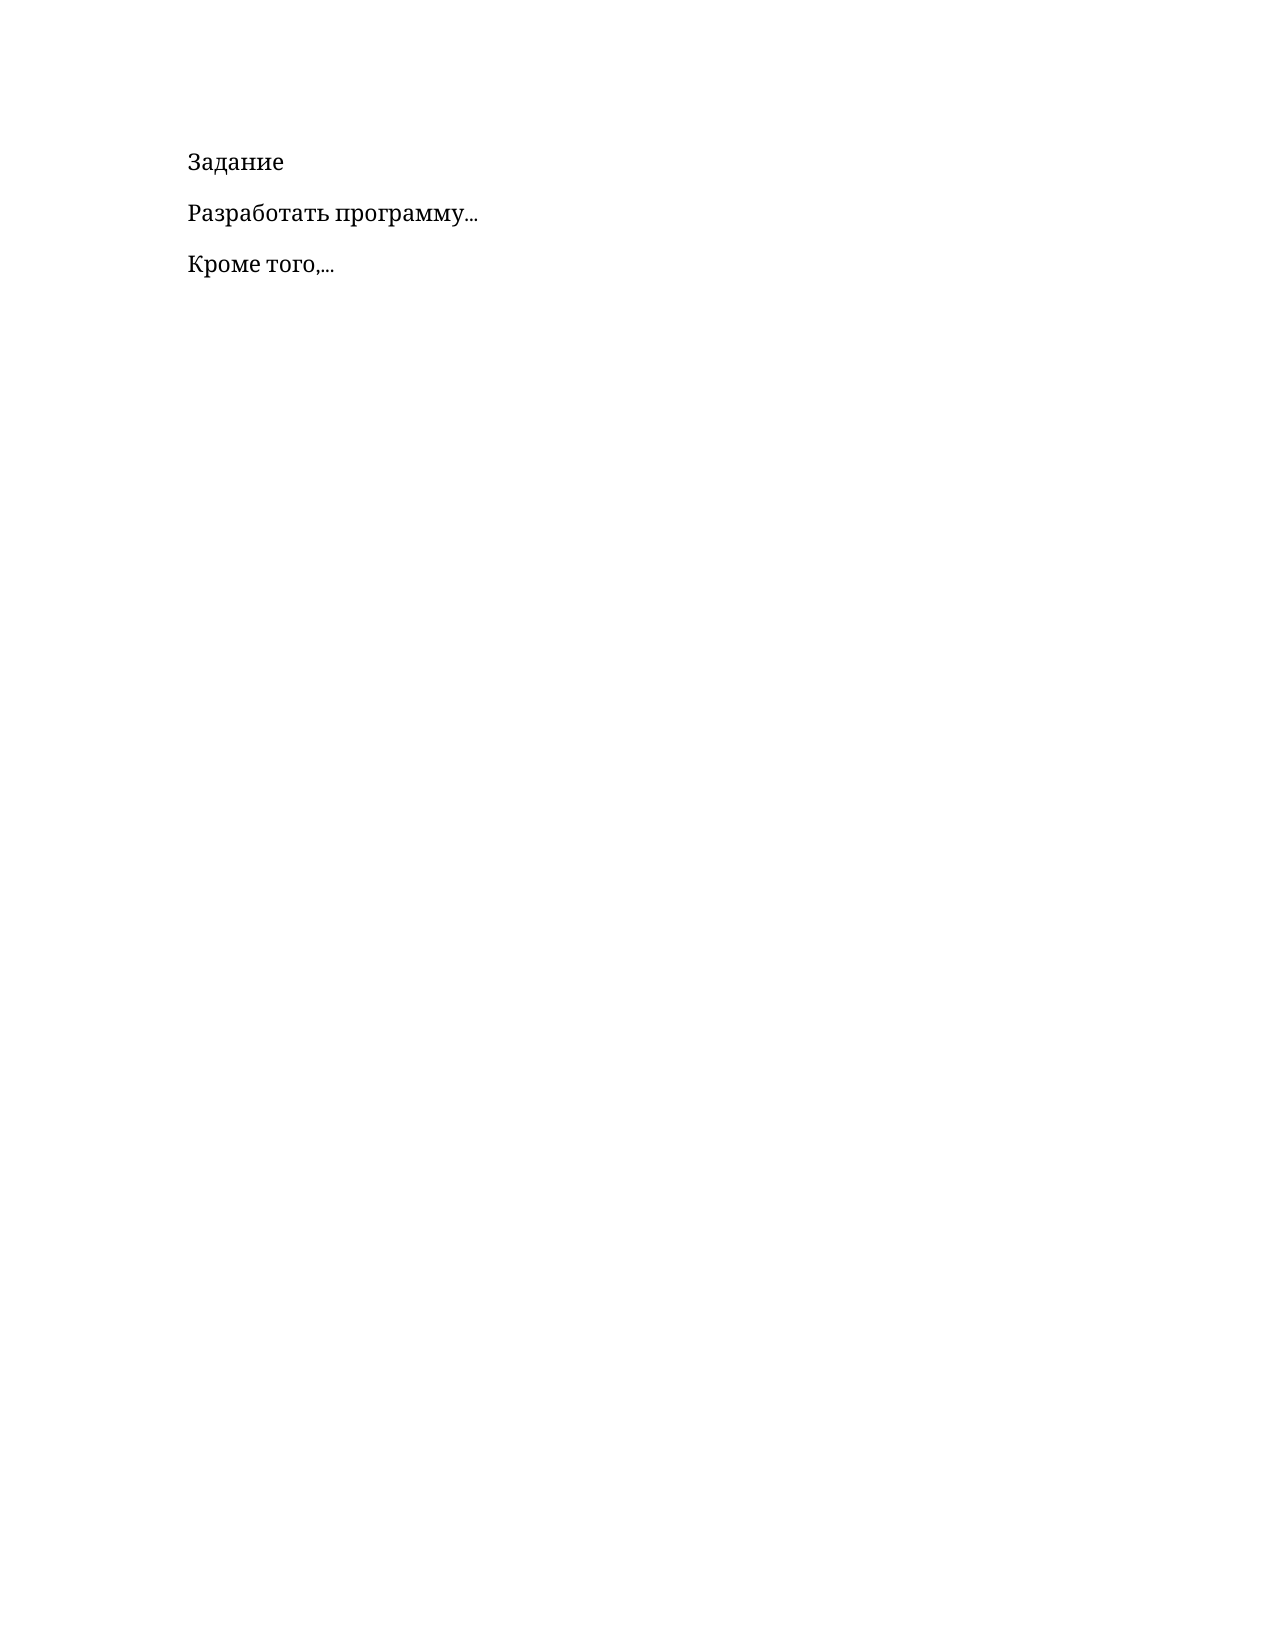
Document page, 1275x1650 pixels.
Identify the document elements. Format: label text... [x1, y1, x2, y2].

text Кроме того,... [187, 252, 1087, 278]
text Разработать программу... [187, 201, 1087, 227]
text Задание [187, 150, 1087, 176]
